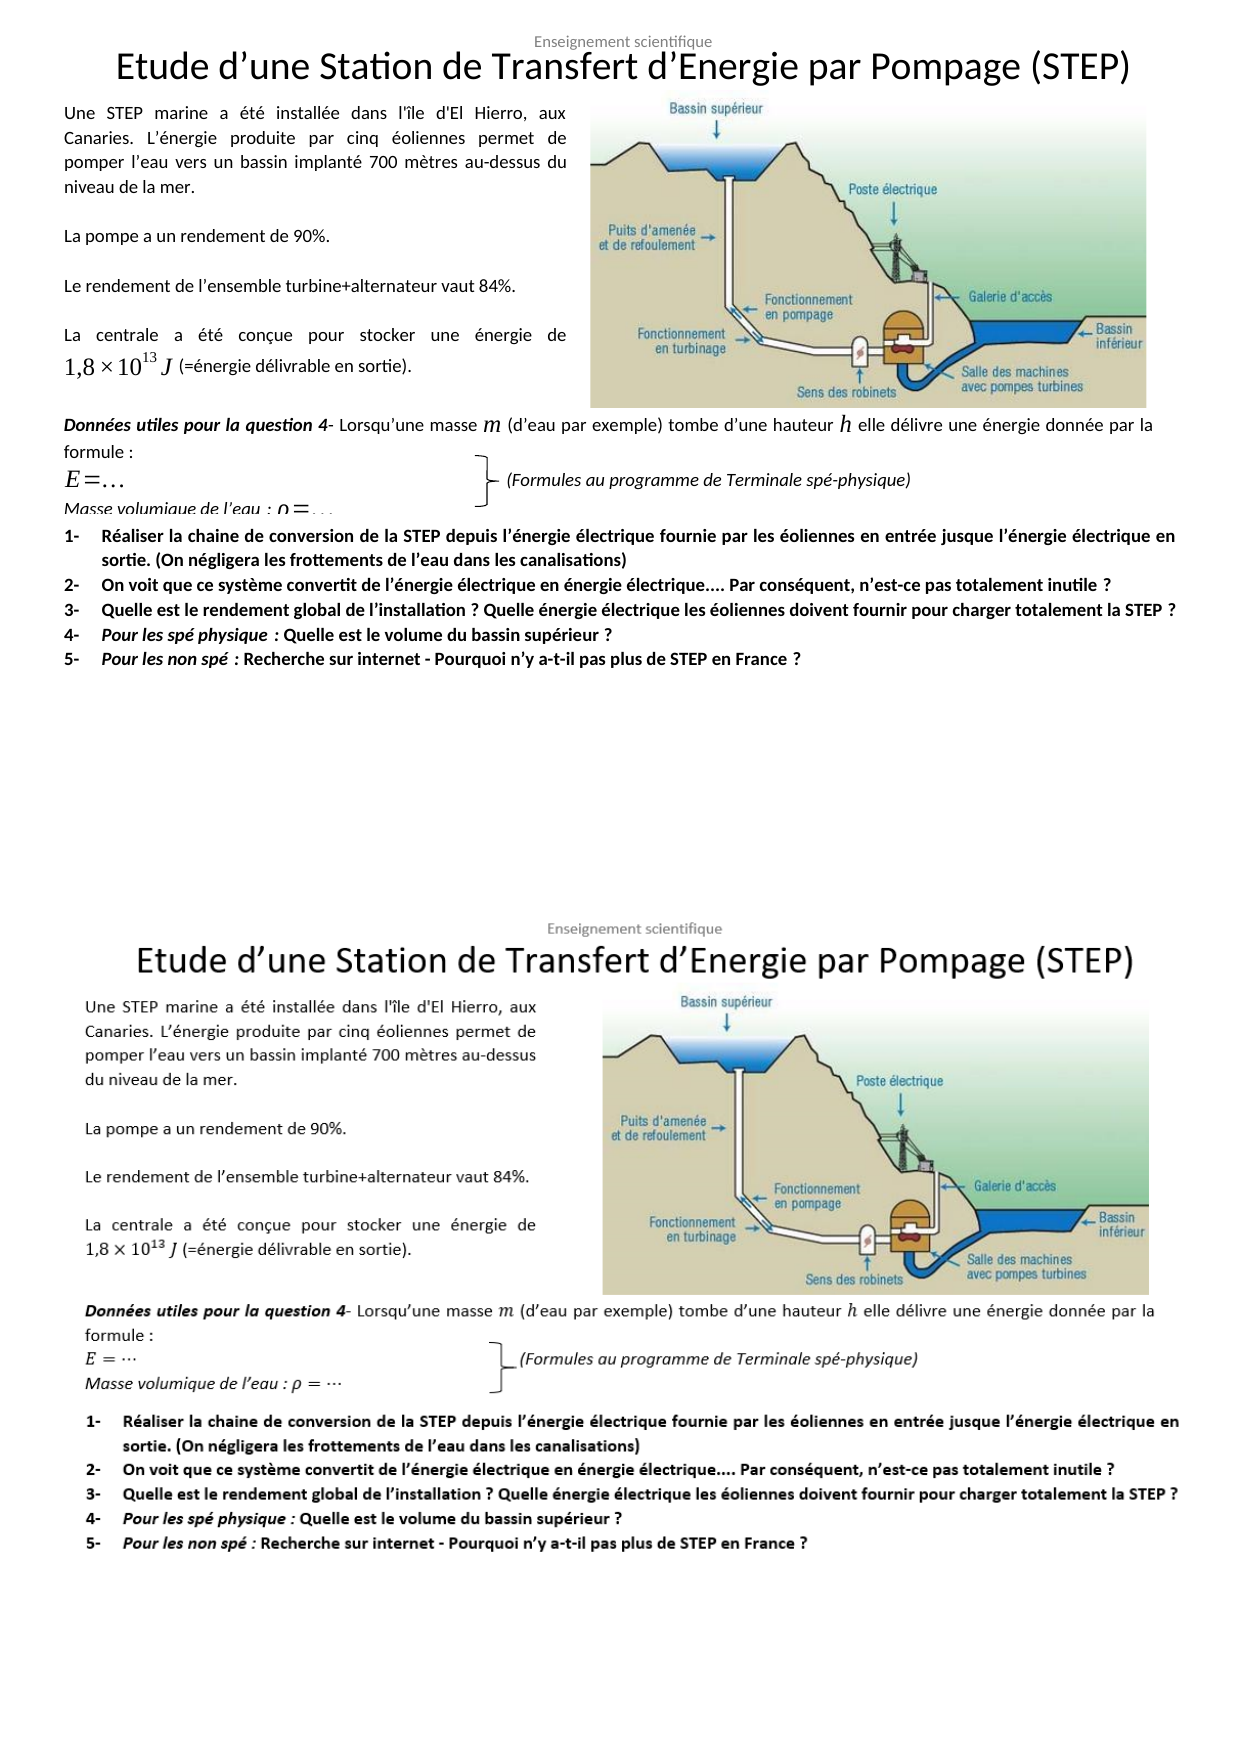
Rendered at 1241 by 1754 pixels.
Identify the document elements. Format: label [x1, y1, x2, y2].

picture [47, 906, 1193, 1560]
picture [590, 90, 1147, 408]
